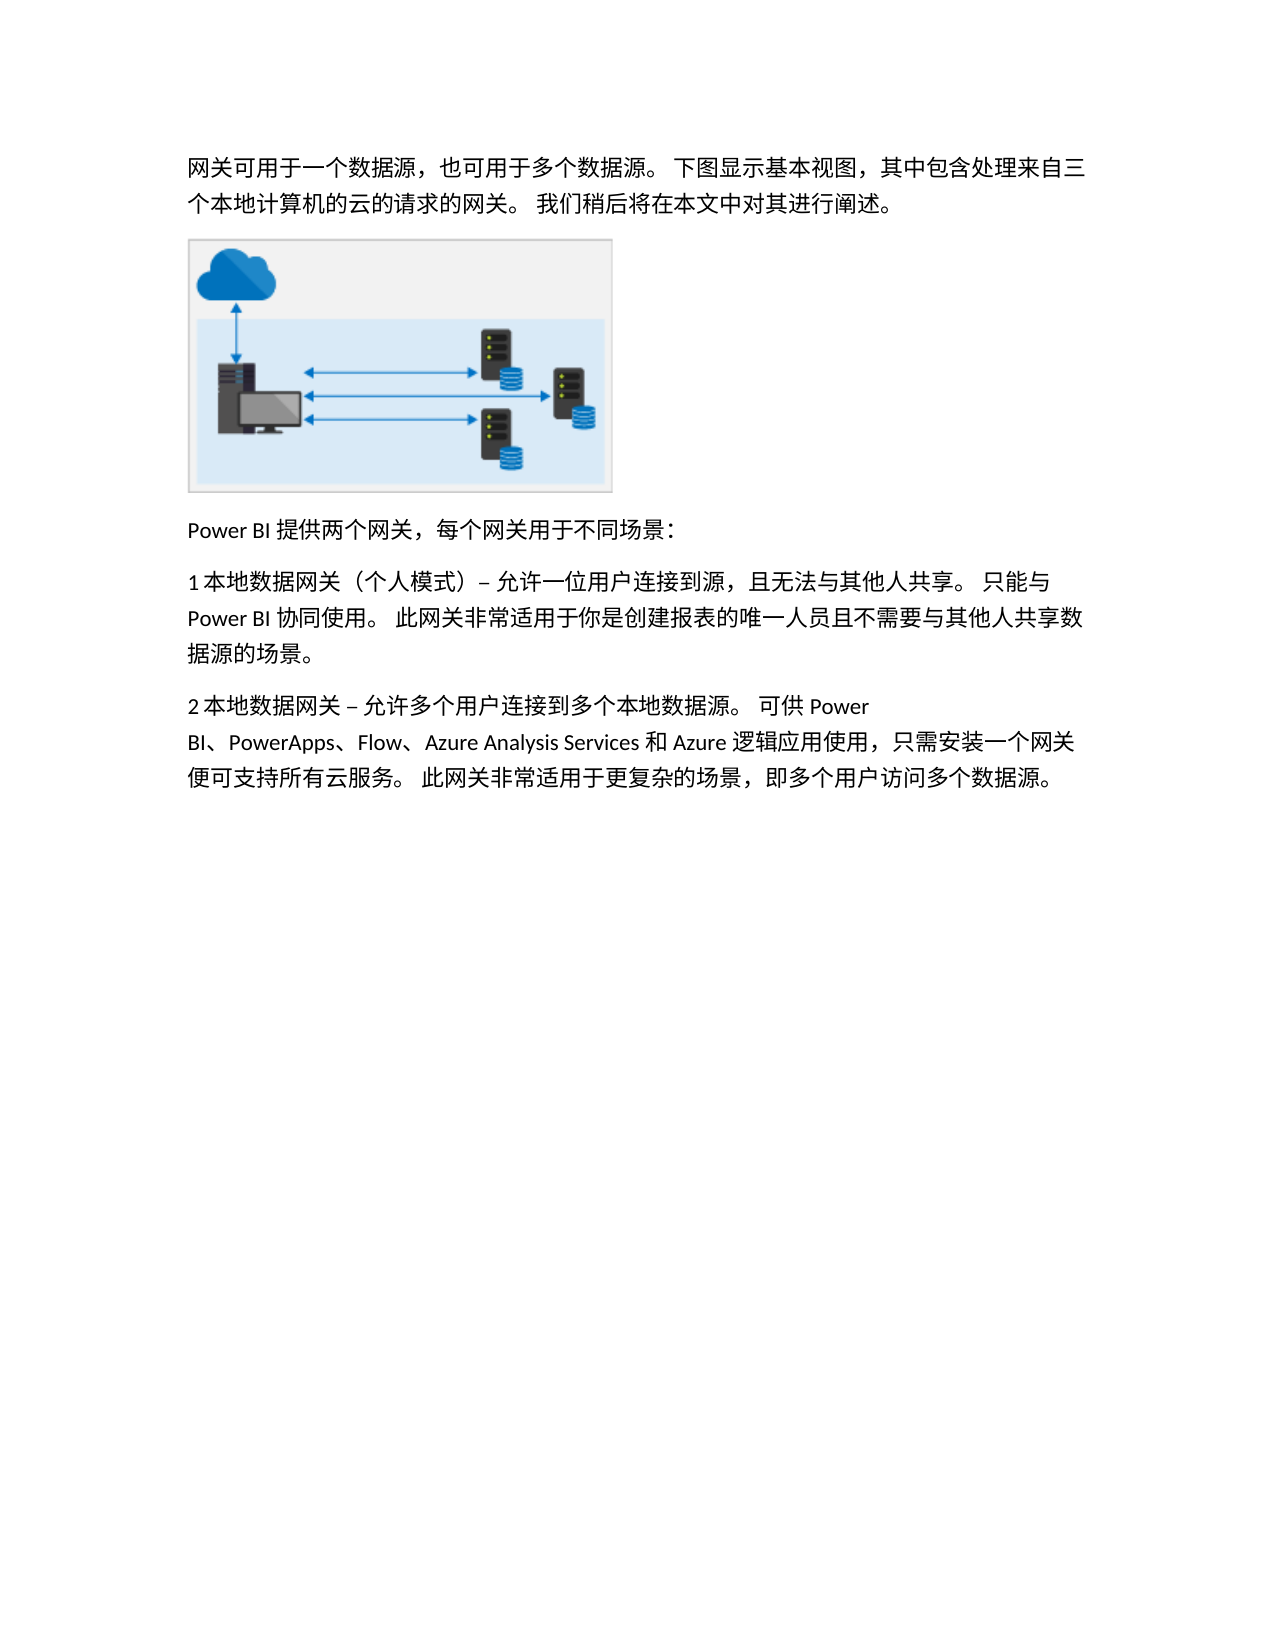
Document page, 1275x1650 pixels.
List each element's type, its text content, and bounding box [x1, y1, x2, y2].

text 2本地数据网关 – 允许多个用户连接到多个本地数据源。 可供 Power BI、PowerApps、Flow、Azure Analysis Services 和 Azure 逻辑应用使用，只需安装一个网关便可支持所有云服务。 此网关非常适用于更复杂的场景，即多个用户访问多个数据源。 [187, 688, 1087, 793]
picture [187, 238, 613, 493]
text 网关可用于一个数据源，也可用于多个数据源。 下图显示基本视图，其中包含处理来自三个本地计算机的云的请求的网关。 我们稍后将在本文中对其进行阐述。 [187, 150, 1087, 219]
text Power BI 提供两个网关，每个网关用于不同场景： [187, 512, 1087, 545]
text 1本地数据网关（个人模式）– 允许一位用户连接到源，且无法与其他人共享。 只能与 Power BI 协同使用。 此网关非常适用于你是创建报表的唯一人员且不需要与其他人共享数据源的场景。 [187, 564, 1087, 669]
